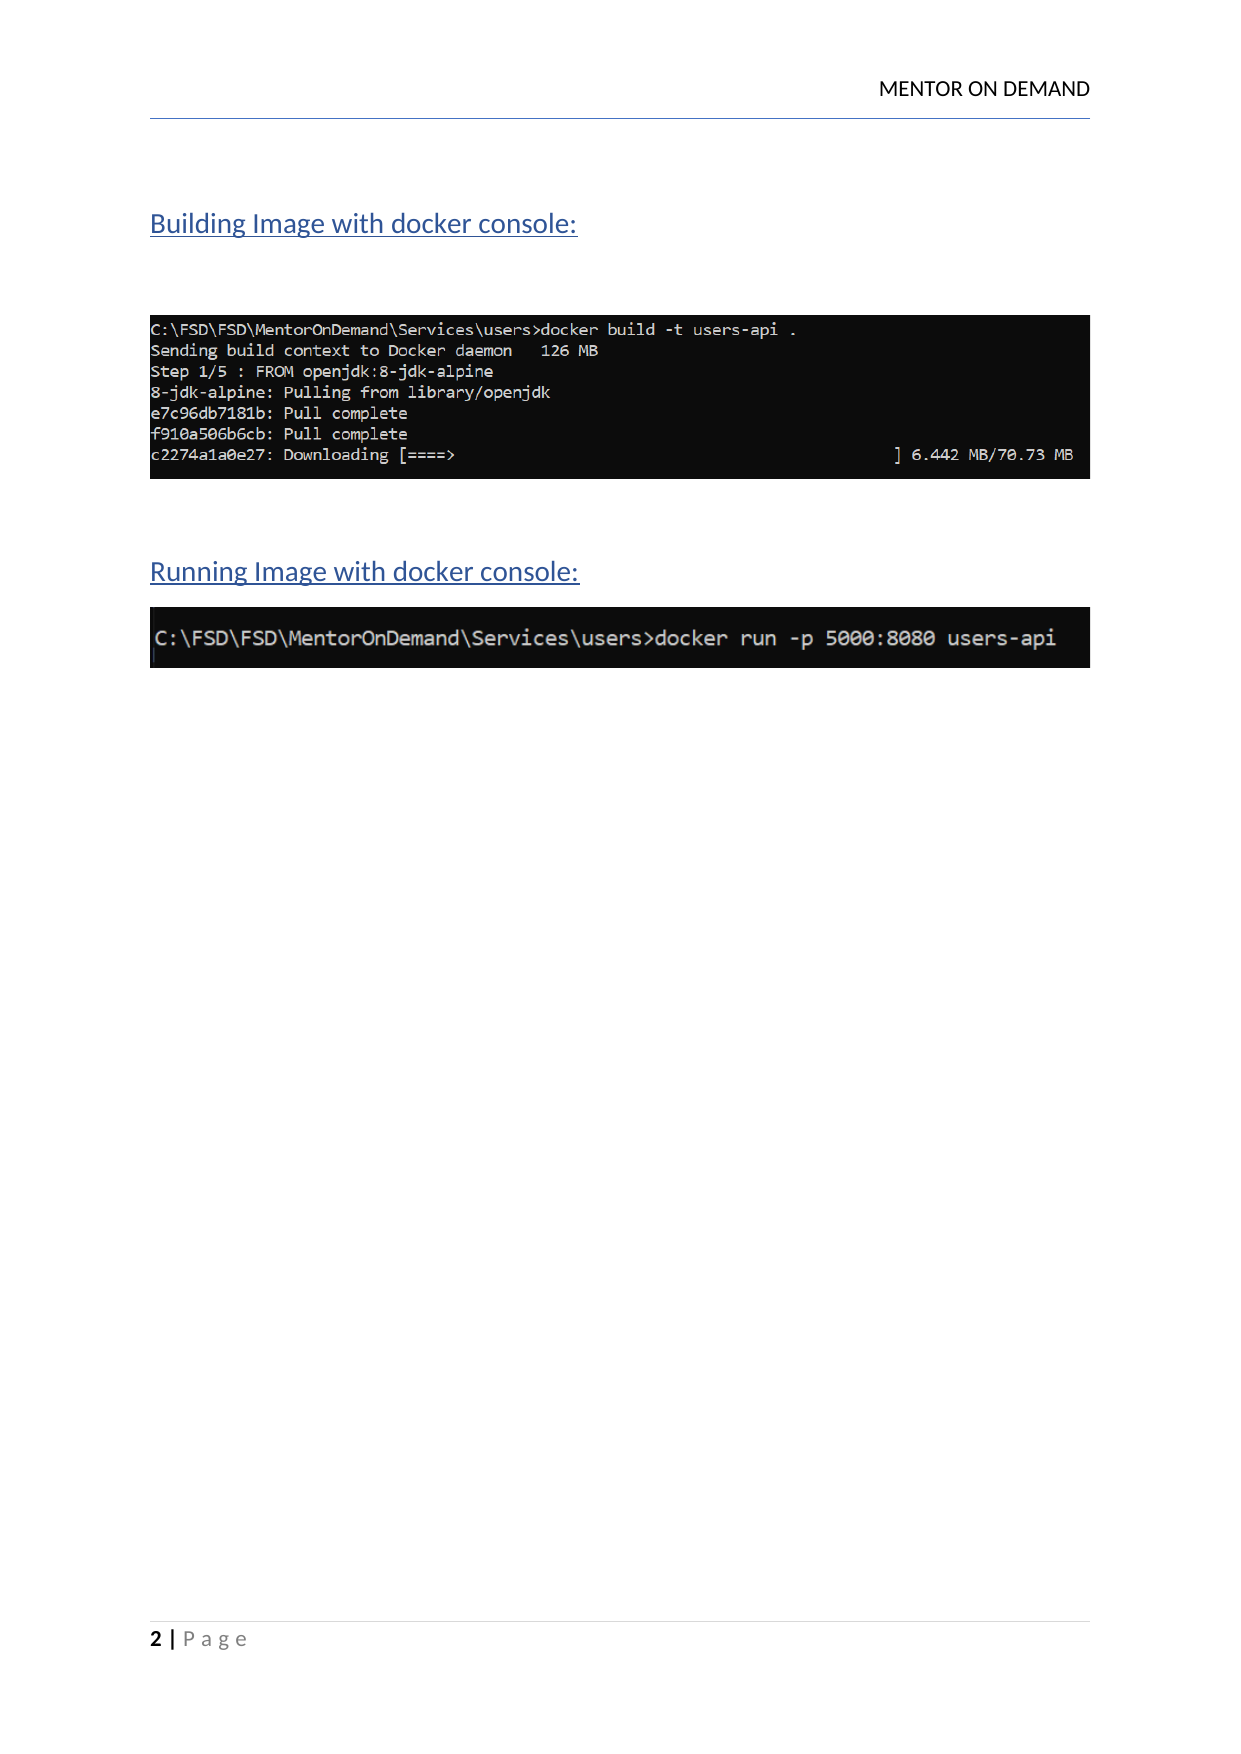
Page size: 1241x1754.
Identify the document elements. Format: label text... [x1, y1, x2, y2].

text Building Image with docker console: [150, 205, 1090, 241]
text Running Image with docker console: [150, 553, 1090, 588]
picture [150, 315, 1091, 479]
picture [150, 607, 1091, 668]
